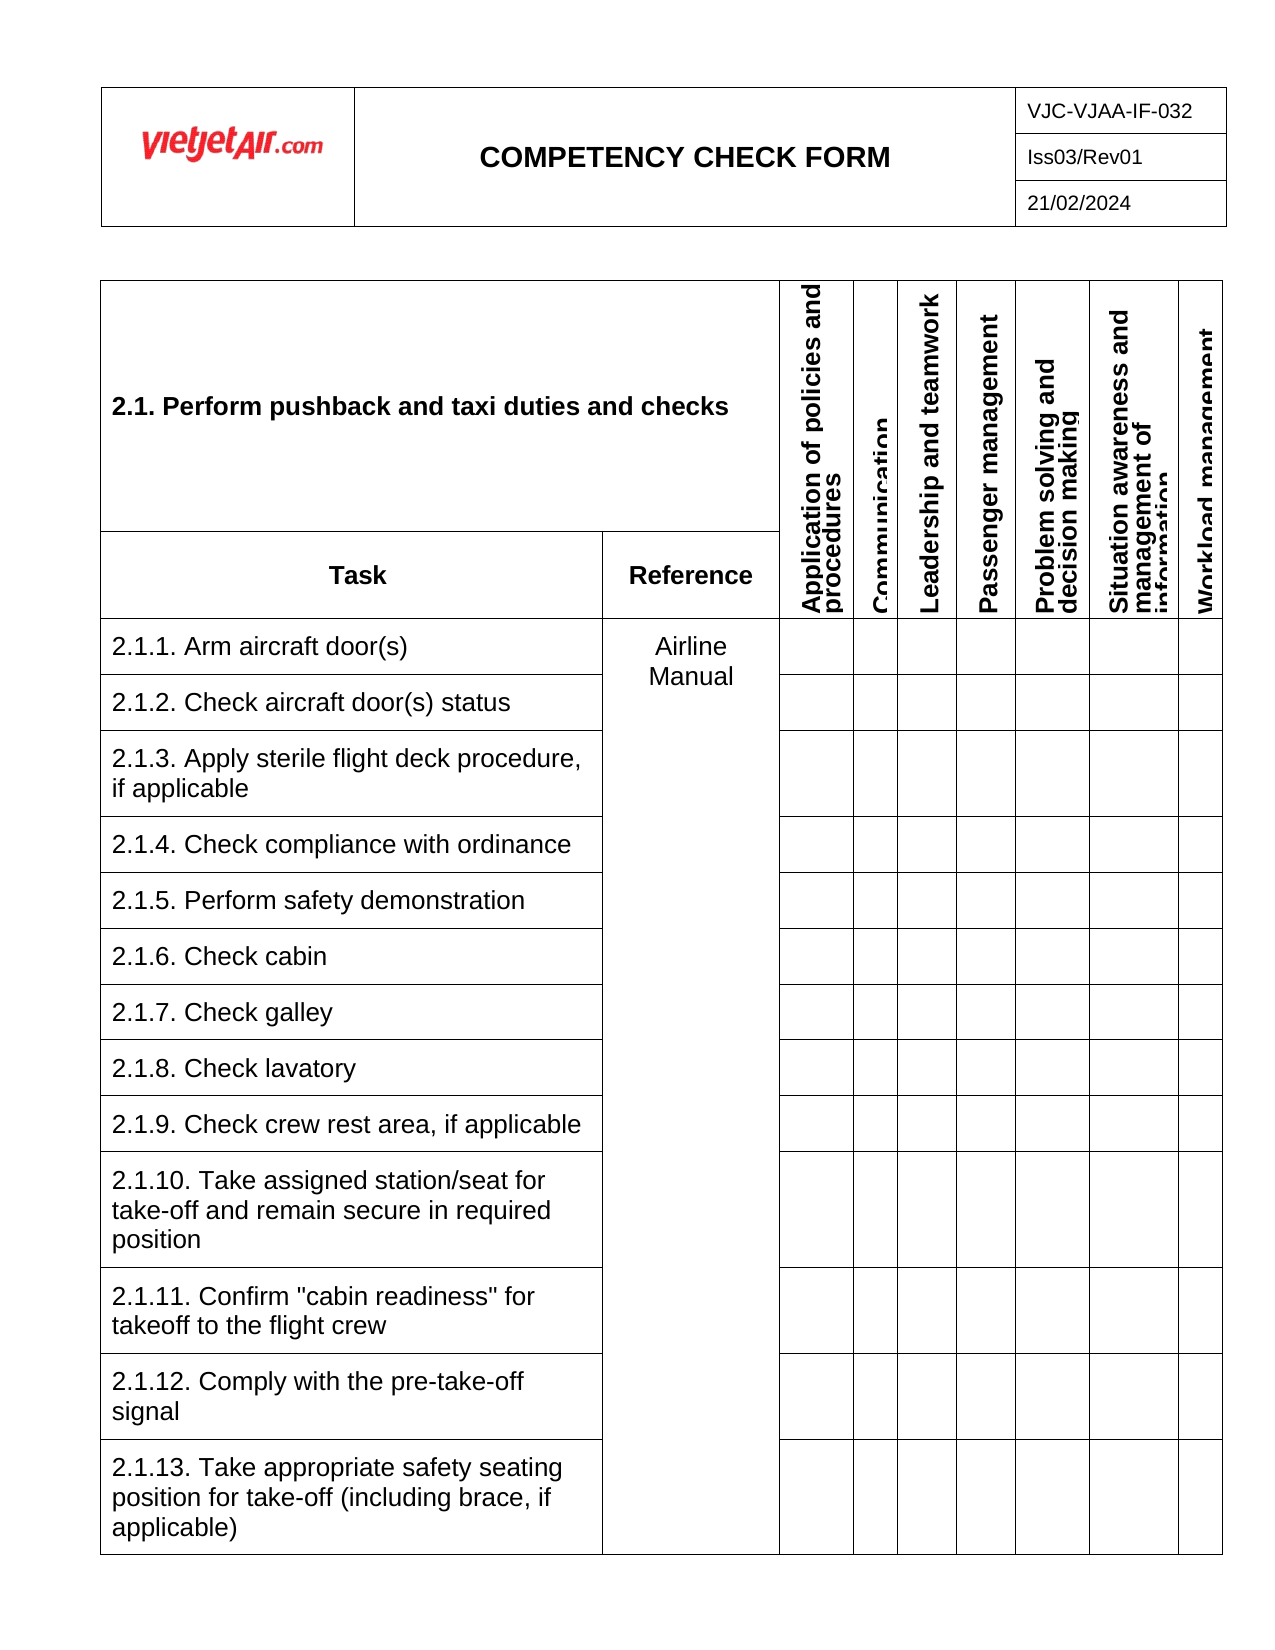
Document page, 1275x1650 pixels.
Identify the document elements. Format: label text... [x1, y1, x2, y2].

table_cell Task [101, 532, 602, 618]
table_cell 2.1.11. Confirm "cabin readiness" for takeoff to the flight crew [101, 1268, 602, 1353]
table_cell Passenger management [957, 281, 1015, 618]
table_cell [898, 1096, 956, 1151]
table_cell [898, 675, 956, 730]
table_cell [898, 731, 956, 816]
table_cell [1090, 1040, 1178, 1095]
table_cell [898, 1354, 956, 1439]
table_cell Reference [603, 532, 779, 618]
table_cell [898, 1040, 956, 1095]
table_cell [1179, 929, 1222, 983]
table_cell [780, 731, 853, 816]
table_cell [1179, 1440, 1222, 1554]
table_cell [1016, 873, 1089, 927]
table_cell [957, 1268, 1015, 1353]
table_cell [1090, 619, 1178, 674]
table_cell [1090, 1268, 1178, 1353]
table_cell [1016, 929, 1089, 983]
table_cell [780, 985, 853, 1039]
table_cell [957, 1354, 1015, 1439]
table_cell [780, 1354, 853, 1439]
table_cell [898, 929, 956, 983]
table_cell Problem solving and decision making [1016, 281, 1089, 618]
table_cell [1090, 1354, 1178, 1439]
table_cell 2.1.7. Check galley [101, 985, 602, 1039]
table_cell [957, 731, 1015, 816]
table_cell [957, 1096, 1015, 1151]
table_cell [780, 817, 853, 872]
table_cell [1179, 731, 1222, 816]
table_cell [957, 1440, 1015, 1554]
table_cell Workload management [1179, 281, 1222, 618]
table_cell [1016, 731, 1089, 816]
table_cell 2.1.9. Check crew rest area, if applicable [101, 1096, 602, 1151]
table_cell 2.1.8. Check lavatory [101, 1040, 602, 1095]
table_cell [854, 1268, 897, 1353]
table_cell [898, 619, 956, 674]
table_cell [957, 985, 1015, 1039]
table_cell [957, 929, 1015, 983]
table_cell Airline Manual [603, 619, 779, 1554]
table_cell [780, 929, 853, 983]
table_cell [854, 1440, 897, 1554]
table_cell [1016, 817, 1089, 872]
table_cell 2.1.10. Take assigned station/seat for take-off and remain secure in required position [101, 1152, 602, 1267]
table_cell [854, 619, 897, 674]
table_cell [898, 1440, 956, 1554]
table_cell [854, 873, 897, 927]
table_cell [780, 675, 853, 730]
table_cell [854, 817, 897, 872]
table_cell [854, 985, 897, 1039]
table_cell [854, 675, 897, 730]
table_cell [898, 817, 956, 872]
table_cell [1016, 985, 1089, 1039]
table_cell [780, 1152, 853, 1267]
table_cell [1179, 1152, 1222, 1267]
table_cell [898, 985, 956, 1039]
table_cell [1090, 985, 1178, 1039]
table_cell [780, 873, 853, 927]
table_cell [780, 1040, 853, 1095]
table_cell 2.1.1. Arm aircraft door(s) [101, 619, 602, 674]
table_cell [1179, 1354, 1222, 1439]
table_cell [1016, 1096, 1089, 1151]
table_cell [780, 1096, 853, 1151]
table_cell [1016, 1152, 1089, 1267]
table_cell [854, 731, 897, 816]
table_cell Leadership and teamwork [898, 281, 956, 618]
table_cell 2.1. Perform pushback and taxi duties and checks [101, 281, 779, 531]
table_cell [1090, 1440, 1178, 1554]
table_cell [854, 1040, 897, 1095]
table_cell [1090, 929, 1178, 983]
table_cell [1179, 1096, 1222, 1151]
table_cell 2.1.4. Check compliance with ordinance [101, 817, 602, 872]
table_cell Communication [854, 281, 897, 618]
table_cell [780, 1268, 853, 1353]
table_cell [1016, 1354, 1089, 1439]
table_cell [1179, 873, 1222, 927]
table_cell [1016, 1268, 1089, 1353]
table_cell [1179, 985, 1222, 1039]
table_cell Situation awareness and management of information [1090, 281, 1178, 618]
table_cell [854, 1096, 897, 1151]
table_cell [1090, 1152, 1178, 1267]
table_cell [1016, 675, 1089, 730]
table_cell [957, 619, 1015, 674]
table_cell [854, 929, 897, 983]
table_cell [957, 1152, 1015, 1267]
table_cell [1179, 619, 1222, 674]
table_cell [1179, 1040, 1222, 1095]
table_cell [1016, 619, 1089, 674]
table_cell 2.1.6. Check cabin [101, 929, 602, 983]
table_cell [898, 873, 956, 927]
table_cell [1179, 1268, 1222, 1353]
table_cell [898, 1152, 956, 1267]
table_cell [854, 1354, 897, 1439]
picture [137, 102, 327, 184]
table_cell 2.1.13. Take appropriate safety seating position for take-off (including brace, if applicable) [101, 1440, 602, 1554]
table_cell 2.1.2. Check aircraft door(s) status [101, 675, 602, 730]
table_cell 2.1.3. Apply sterile flight deck procedure, if applicable [101, 731, 602, 816]
table_cell [1179, 675, 1222, 730]
table_cell [957, 675, 1015, 730]
table_cell [1179, 817, 1222, 872]
table_cell [1016, 1040, 1089, 1095]
table_cell [957, 817, 1015, 872]
table_cell [780, 1440, 853, 1554]
table_cell [854, 1152, 897, 1267]
table_cell [1090, 675, 1178, 730]
table_cell [957, 1040, 1015, 1095]
table_cell Application of policies and procedures [780, 281, 853, 618]
table_cell 2.1.5. Perform safety demonstration [101, 873, 602, 927]
table_cell [780, 619, 853, 674]
table_cell [898, 1268, 956, 1353]
table_cell [1090, 873, 1178, 927]
table_cell [1090, 731, 1178, 816]
table_cell [1090, 817, 1178, 872]
table_cell [957, 873, 1015, 927]
table_cell [1090, 1096, 1178, 1151]
table_cell 2.1.12. Comply with the pre-take-off signal [101, 1354, 602, 1439]
table_cell [1016, 1440, 1089, 1554]
